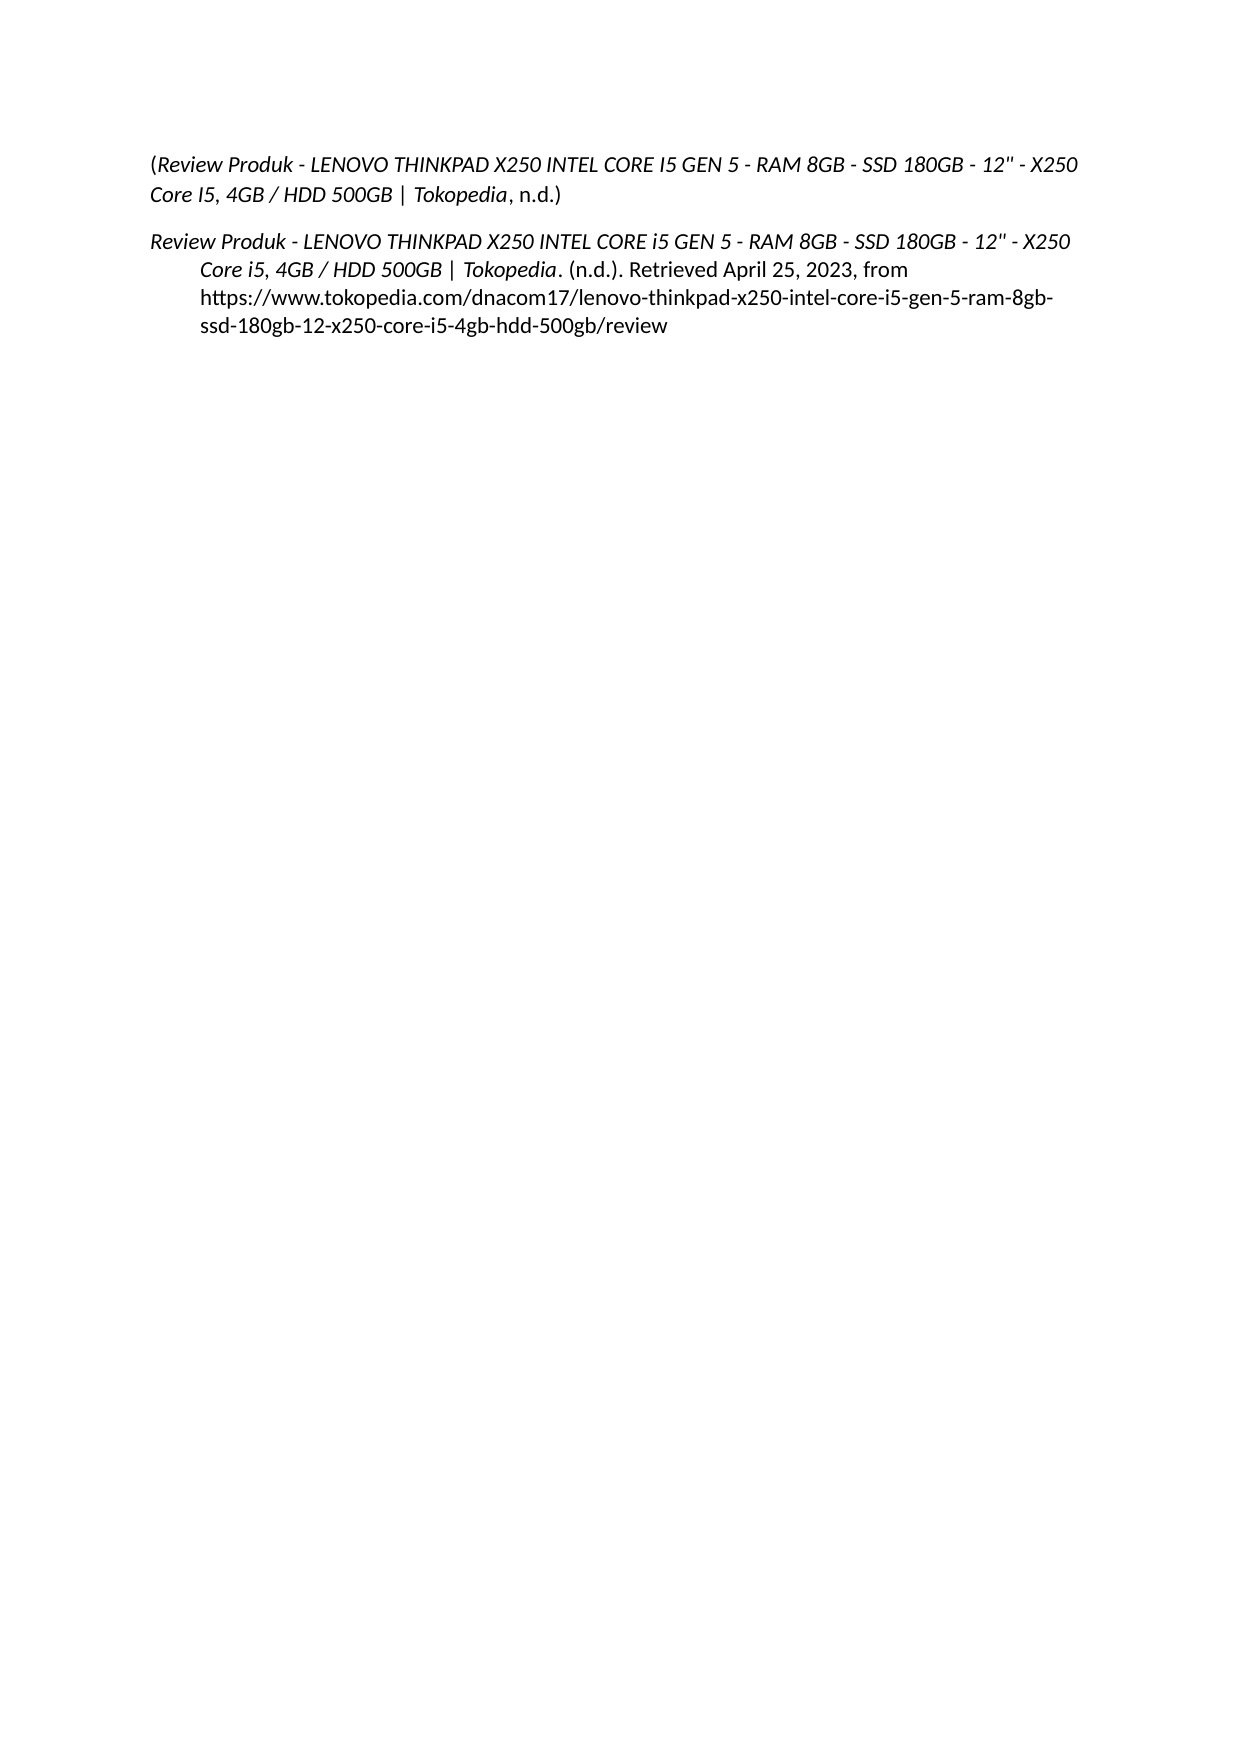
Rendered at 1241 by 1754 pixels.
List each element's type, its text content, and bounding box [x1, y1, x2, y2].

text (Review Produk - LENOVO THINKPAD X250 INTEL CORE I5 GEN 5 - RAM 8GB - SSD 180GB - 12" - X250 Core I5, 4GB / HDD 500GB | Tokopedia, n.d.) [150, 150, 1090, 208]
text Review Produk - LENOVO THINKPAD X250 INTEL CORE i5 GEN 5 - RAM 8GB - SSD 180GB - 12" - X250 Core i5, 4GB / HDD 500GB | Tokopedia. (n.d.). Retrieved April 25, 2023, from https://www.tokopedia.com/dnacom17/lenovo-thinkpad-x250-intel-core-i5-gen-5-ram-8gb-ssd-180gb-12-x250-core-i5-4gb-hdd-500gb/review [150, 227, 1090, 339]
